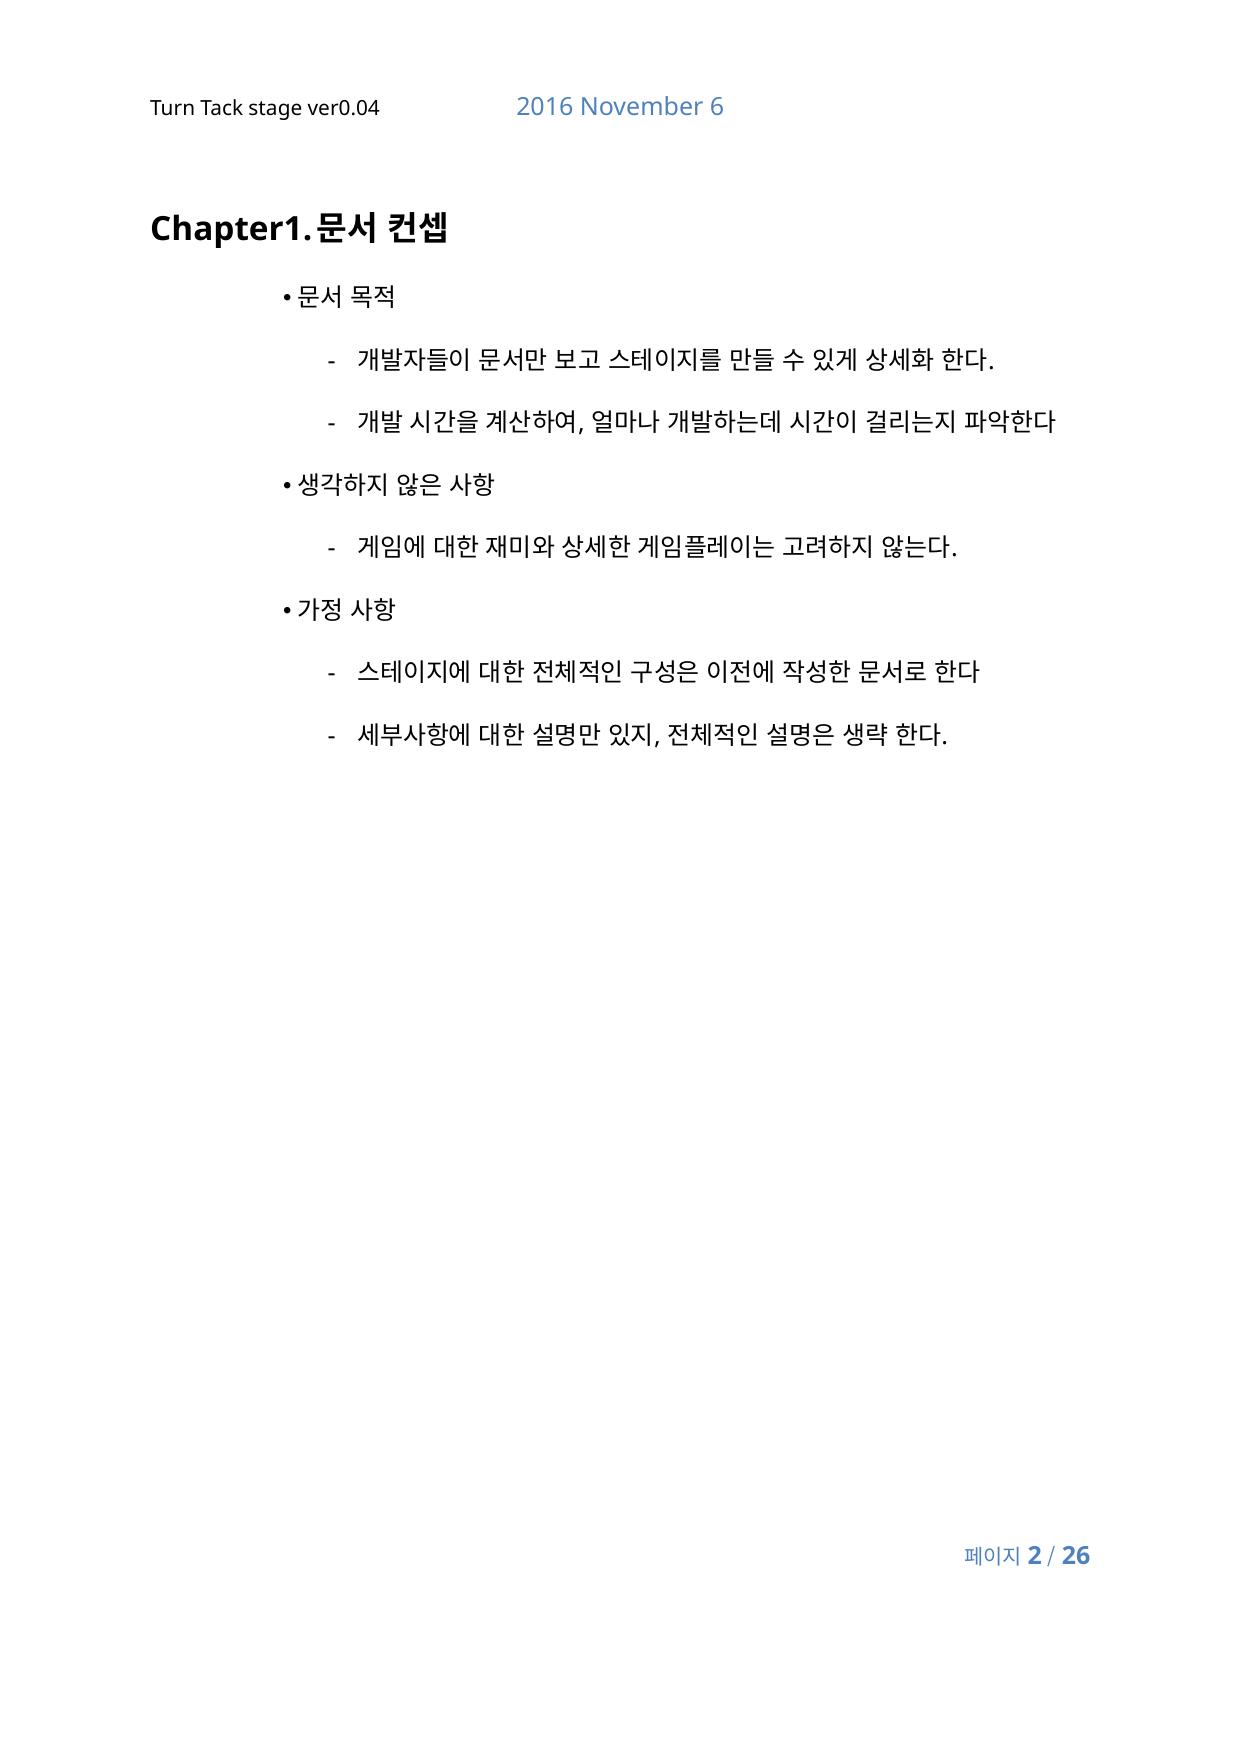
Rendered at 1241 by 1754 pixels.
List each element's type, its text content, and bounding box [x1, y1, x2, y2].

text 개발 시간을 계산하여, 얼마나 개발하는데 시간이 걸리는지 파악한다 [327, 403, 1090, 439]
list 생각하지 않은 사항 [283, 465, 1090, 502]
list 가정 사항 [283, 590, 1090, 627]
text 세부사항에 대한 설명만 있지, 전체적인 설명은 생략 한다. [327, 715, 1090, 752]
text 스테이지에 대한 전체적인 구성은 이전에 작성한 문서로 한다 [327, 653, 1090, 689]
list 문서 목적 [283, 278, 1090, 314]
text 게임에 대한 재미와 상세한 게임플레이는 고려하지 않는다. [327, 528, 1090, 564]
list 문서 컨셉 [150, 201, 1090, 250]
text 개발자들이 문서만 보고 스테이지를 만들 수 있게 상세화 한다. [327, 340, 1090, 377]
